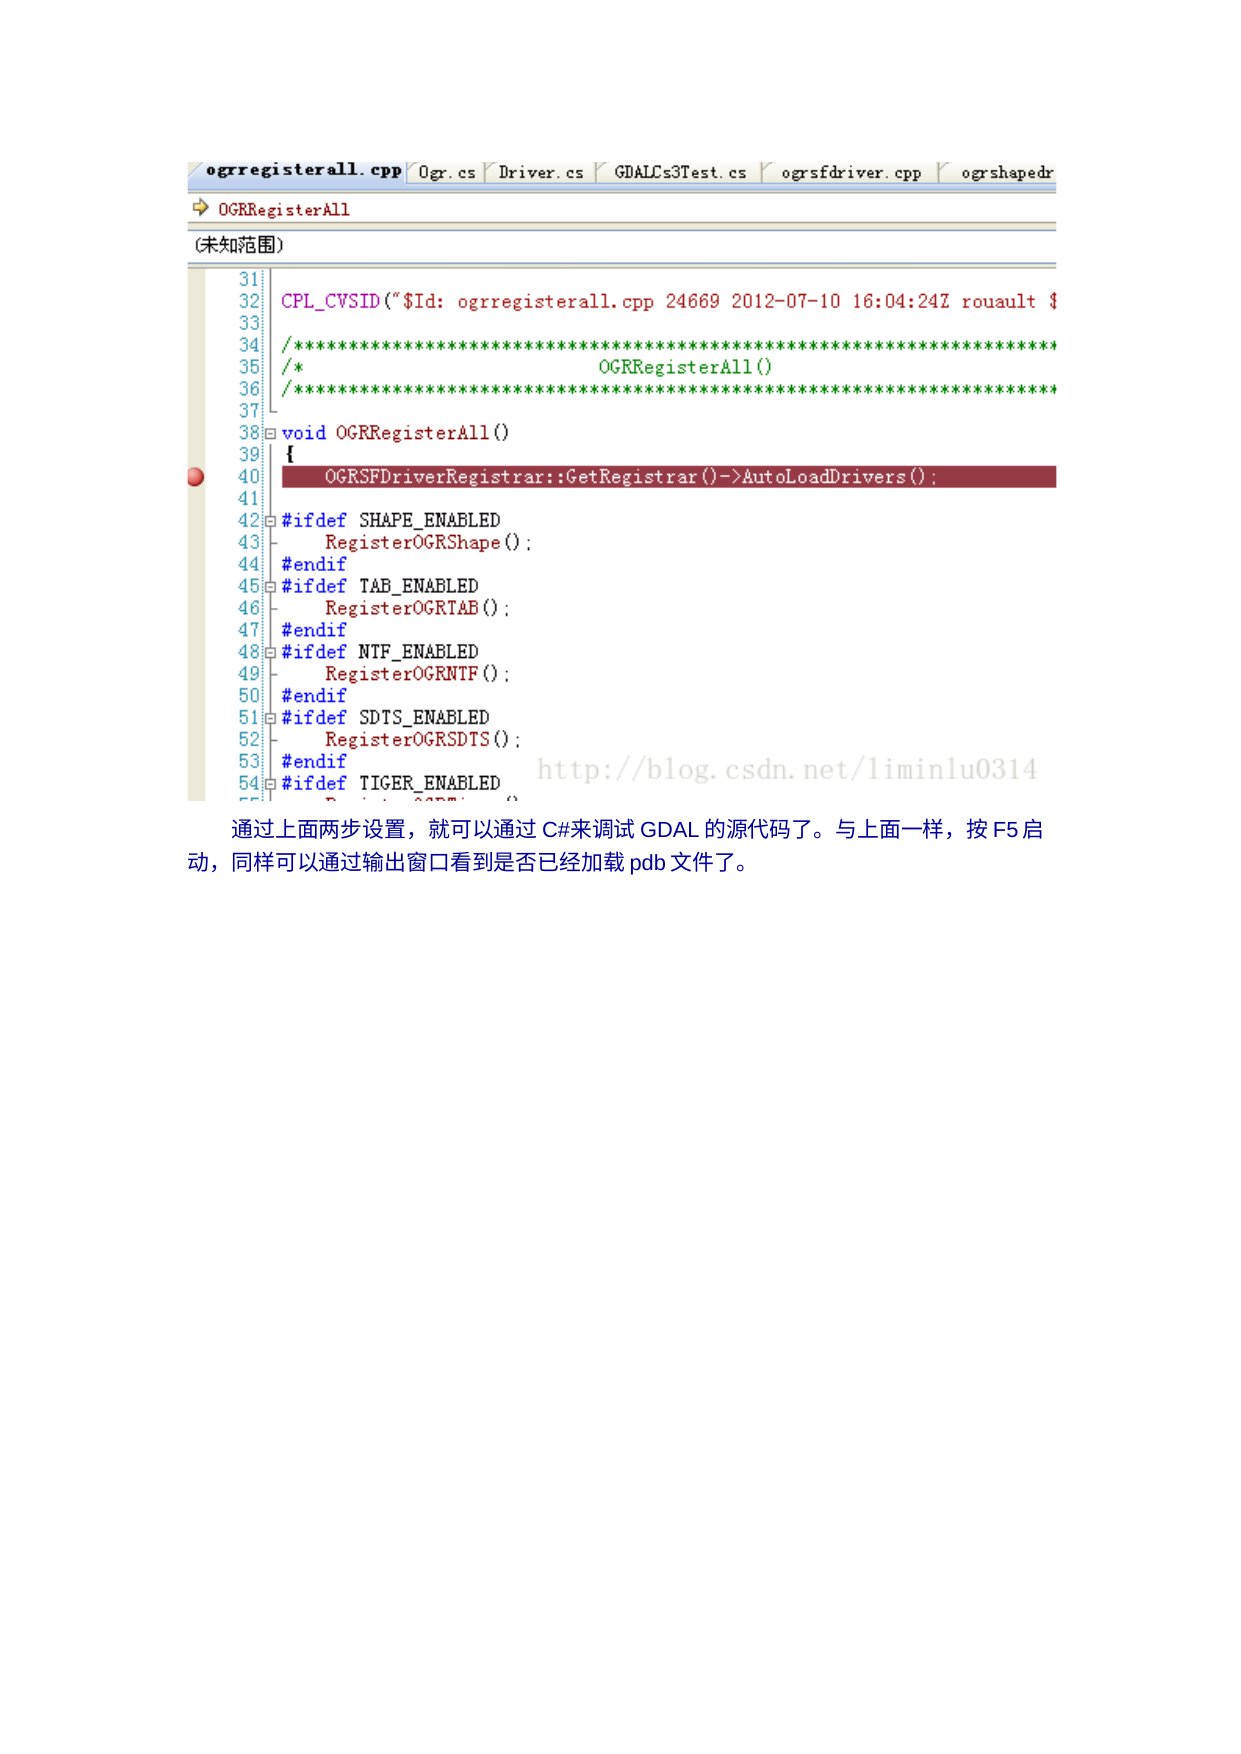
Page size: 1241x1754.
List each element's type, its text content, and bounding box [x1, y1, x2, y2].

picture [187, 162, 1057, 801]
text 通过上面两步设置，就可以通过C#来调试GDAL的源代码了。与上面一样，按F5启动，同样可以通过输出窗口看到是否已经加载pdb文件了。 [187, 812, 1053, 877]
